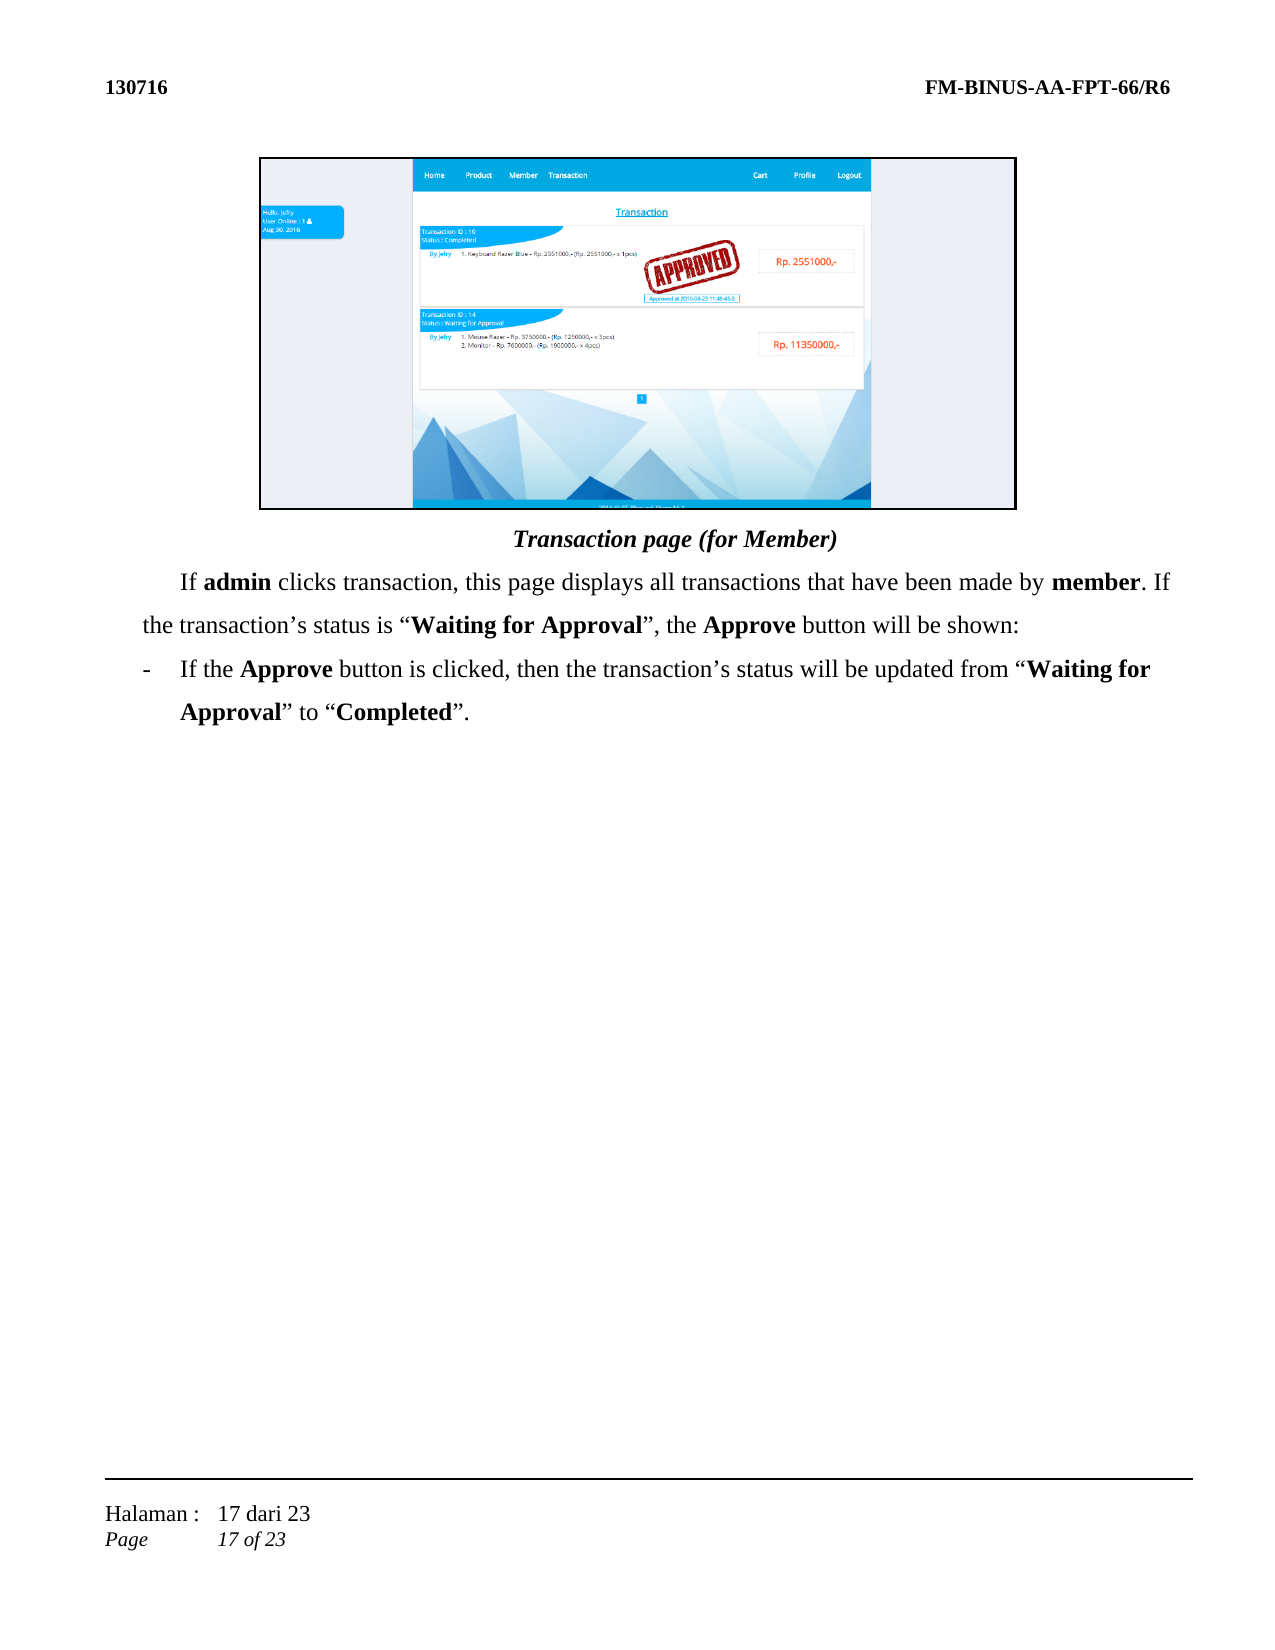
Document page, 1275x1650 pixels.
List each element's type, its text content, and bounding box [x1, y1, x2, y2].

picture [261, 159, 1014, 508]
list If the Approve button is clicked, then the transaction’s status will be updated from “Waiting for Approval” to “Completed”. [142, 654, 1170, 726]
list Transaction page (for Member) [142, 524, 1170, 553]
picture [510, 173, 523, 177]
list If admin clicks transaction, this page displays all transactions that have been made by member. If the transaction’s status is “Waiting for Approval”, the Approve button will be shown: [142, 567, 1170, 639]
